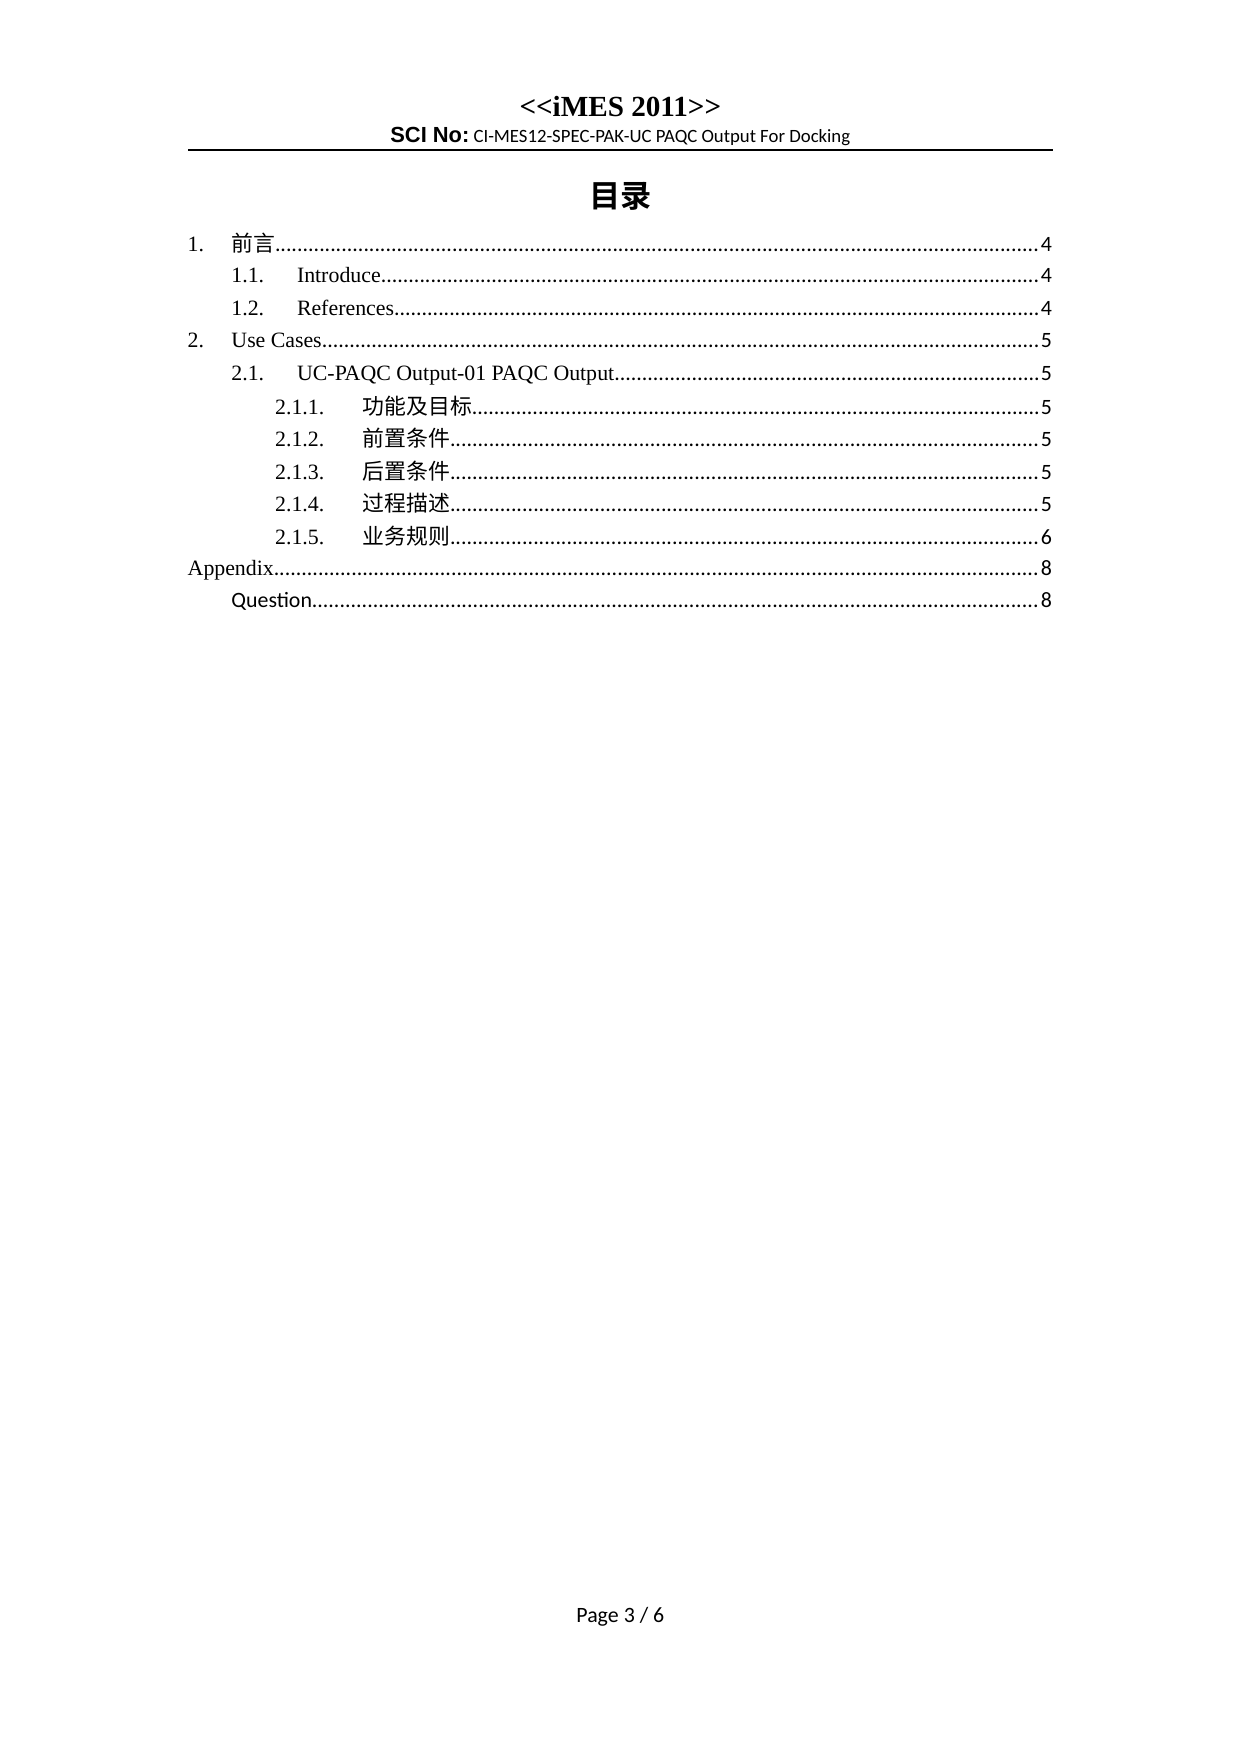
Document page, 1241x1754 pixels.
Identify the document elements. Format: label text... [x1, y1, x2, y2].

text 目录 [187, 161, 1053, 226]
text 1.2. References 4 [231, 291, 1053, 323]
text 2. Use Cases 5 [187, 323, 1053, 356]
text Appendix 8 [187, 551, 1053, 583]
text 2.1. UC-PAQC Output-01 PAQC Output 5 [231, 356, 1053, 388]
text Question 8 [231, 583, 1053, 616]
text 2.1.2. 前置条件 5 [275, 421, 1053, 453]
text 1. 前言 4 [187, 226, 1053, 258]
text 2.1.3. 后置条件 5 [275, 453, 1053, 486]
text 2.1.5. 业务规则 6 [275, 518, 1053, 551]
text 1.1. Introduce 4 [231, 258, 1053, 291]
text 2.1.4. 过程描述 5 [275, 486, 1053, 518]
text 2.1.1. 功能及目标 5 [275, 388, 1053, 421]
